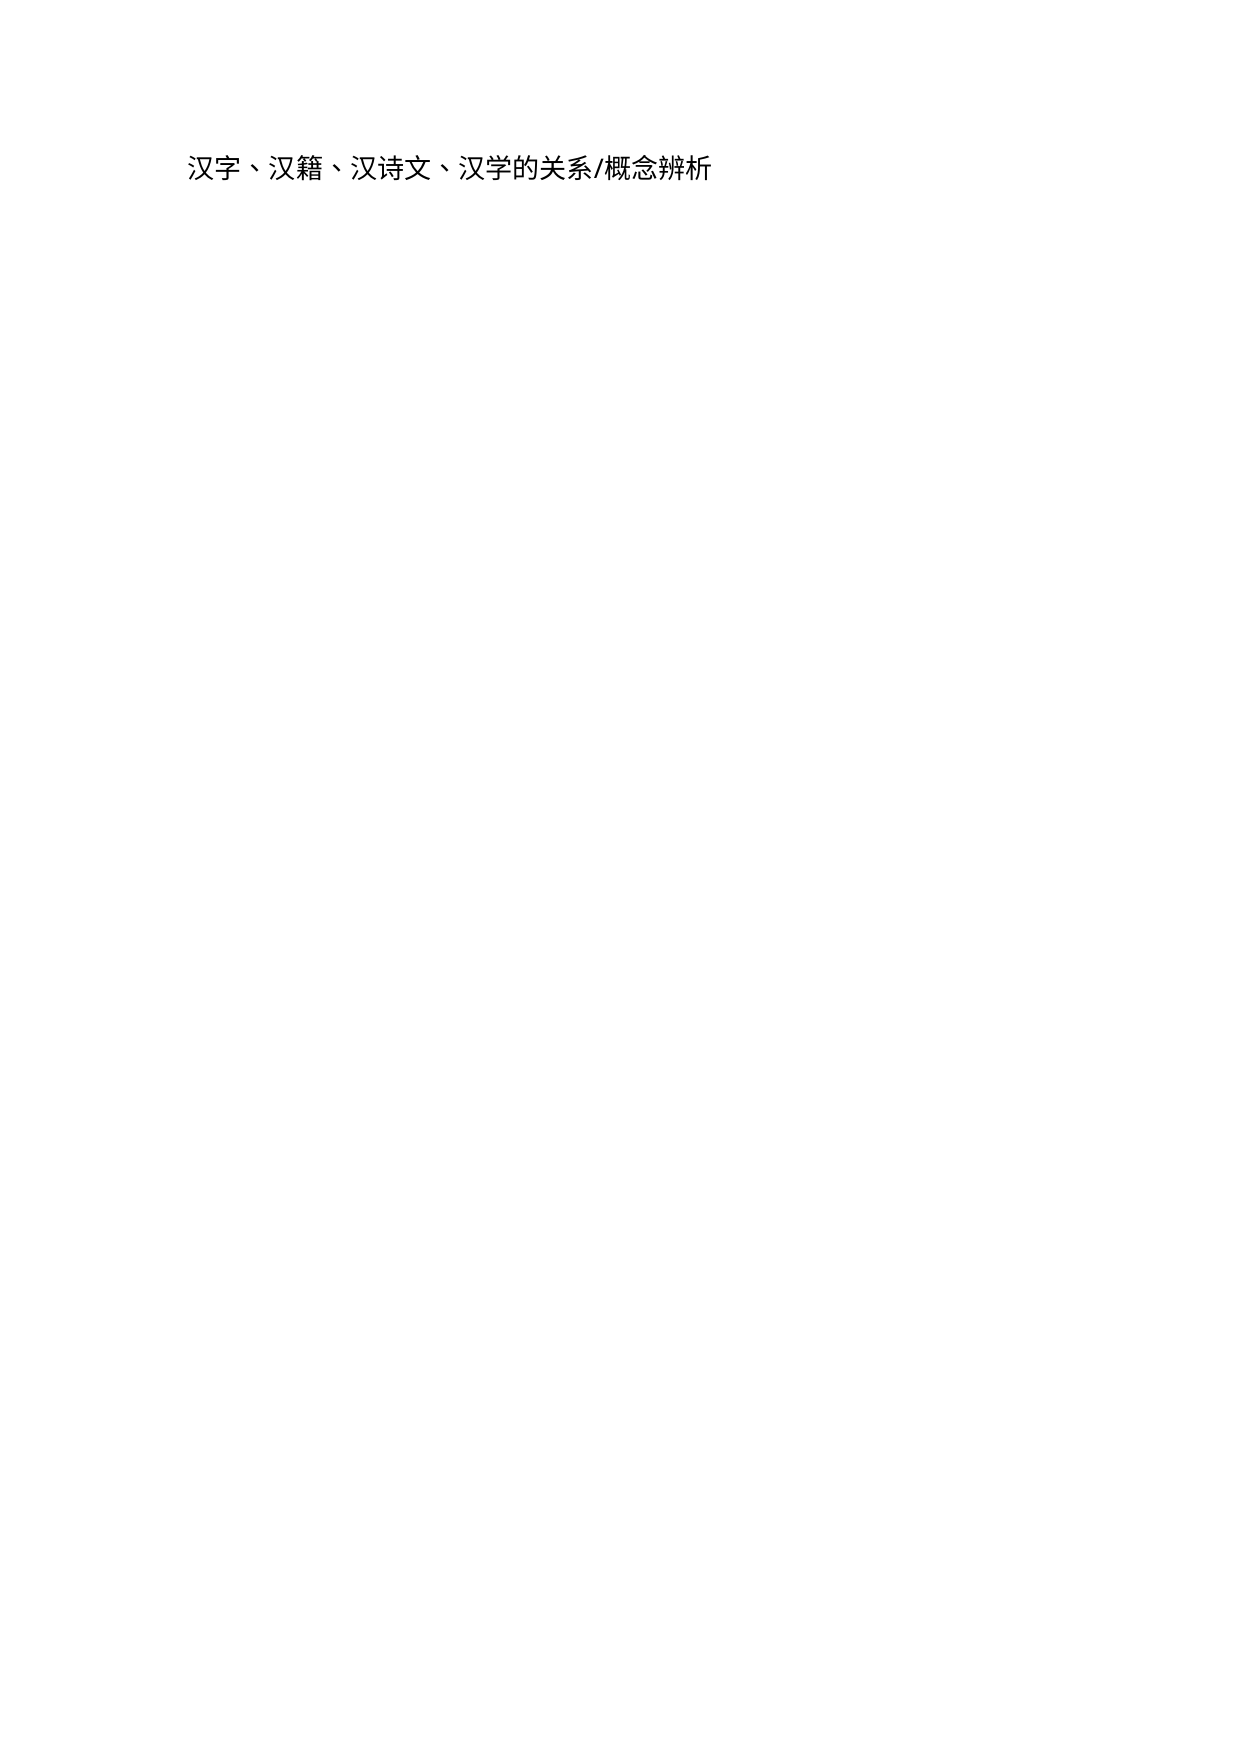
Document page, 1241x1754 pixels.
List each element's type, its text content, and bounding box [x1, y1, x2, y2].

text 汉字、汉籍、汉诗文、汉学的关系/概念辨析 [150, 150, 1090, 187]
